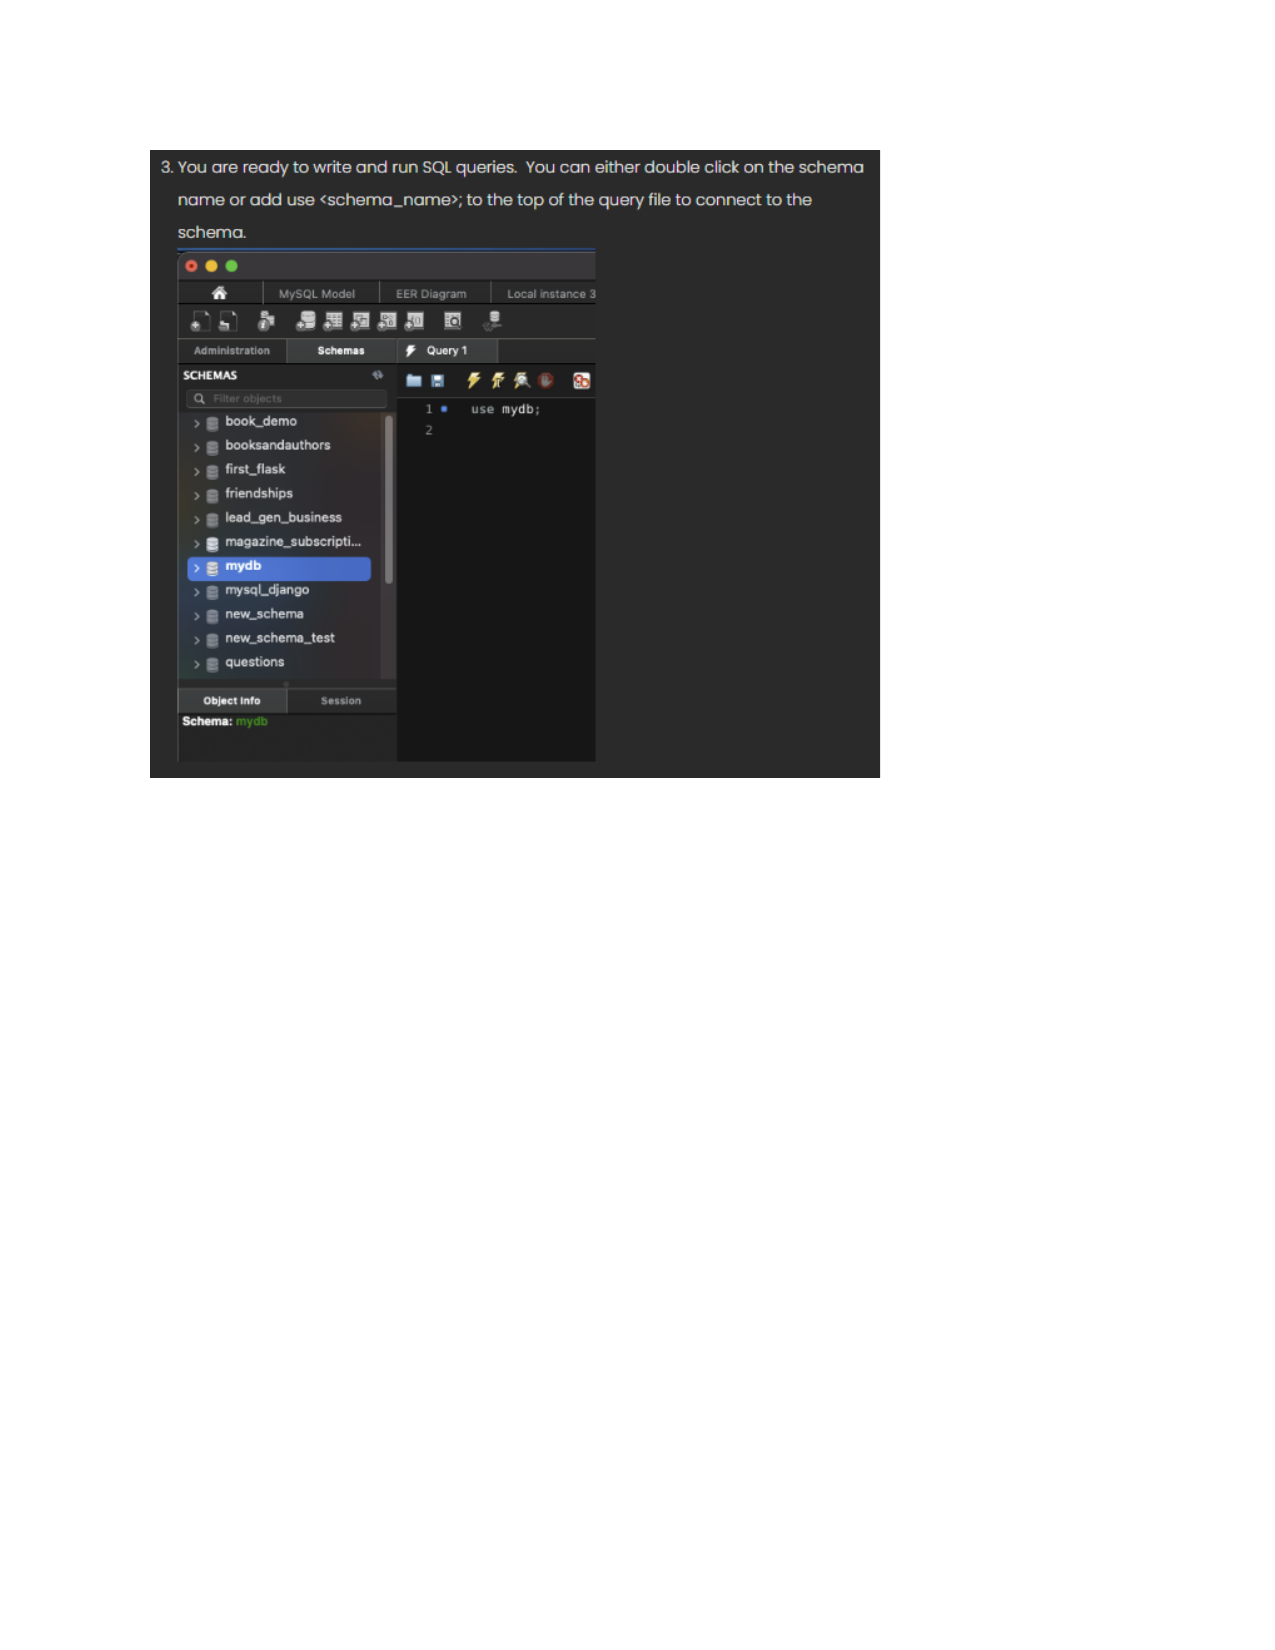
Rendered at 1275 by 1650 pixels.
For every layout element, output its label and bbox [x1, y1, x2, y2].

picture [150, 150, 880, 778]
